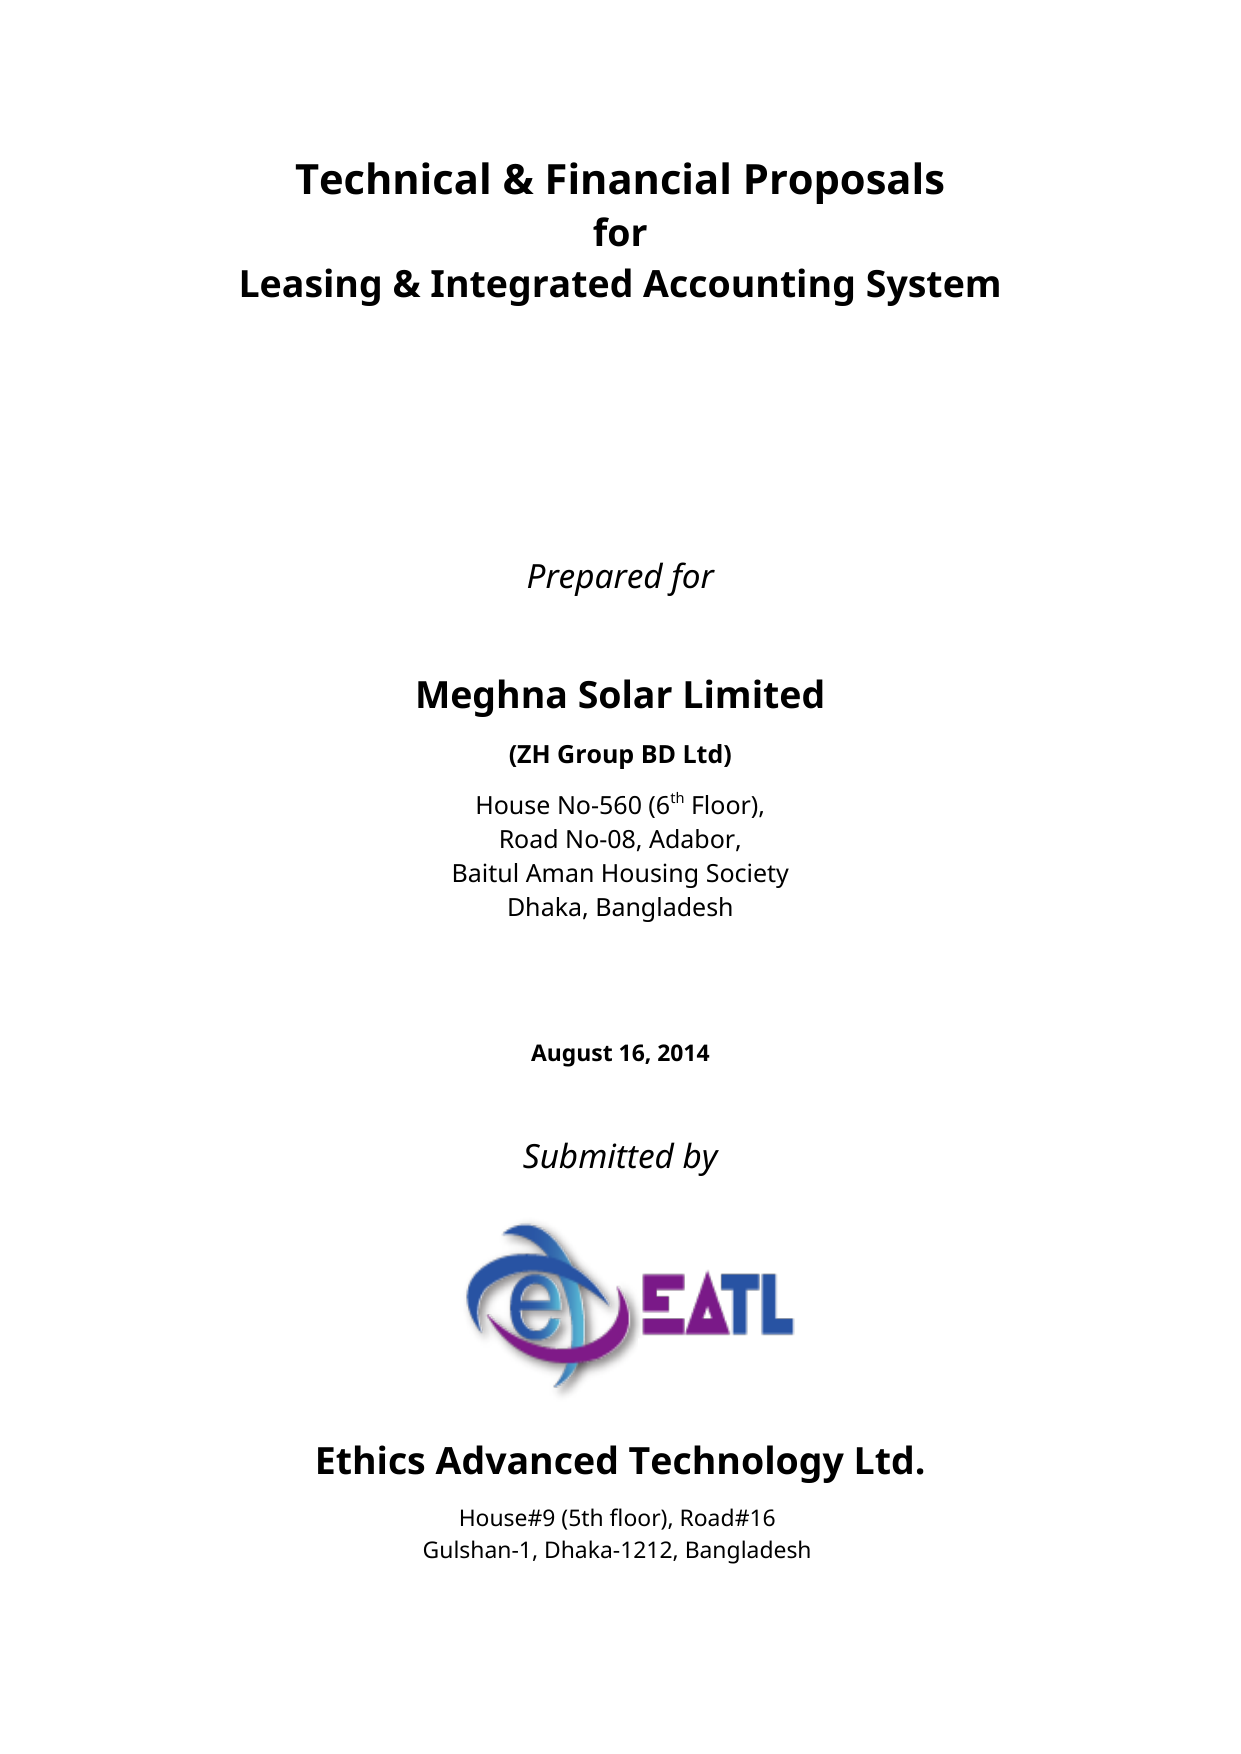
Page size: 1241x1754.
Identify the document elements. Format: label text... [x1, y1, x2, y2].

text Baitul Aman Housing Society [150, 855, 1090, 889]
text Technical & Financial Proposals [150, 150, 1090, 207]
text for [150, 207, 1090, 258]
text Prepared for [150, 553, 1090, 598]
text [150, 1502, 1090, 1565]
picture [460, 1214, 800, 1408]
text Ethics Advanced Technology Ltd. [150, 1434, 1090, 1486]
text Leasing & Integrated Accounting System [150, 258, 1090, 309]
text Road No-08, Adabor, [150, 821, 1090, 855]
text (ZH Group BD Ltd) [150, 737, 1090, 771]
text August 16, 2014 [150, 1037, 1090, 1068]
text Submitted by [150, 1133, 1090, 1178]
text House No-560 (6th Floor), [150, 787, 1090, 821]
text Meghna Solar Limited [150, 669, 1090, 720]
text Dhaka, Bangladesh [150, 889, 1090, 923]
